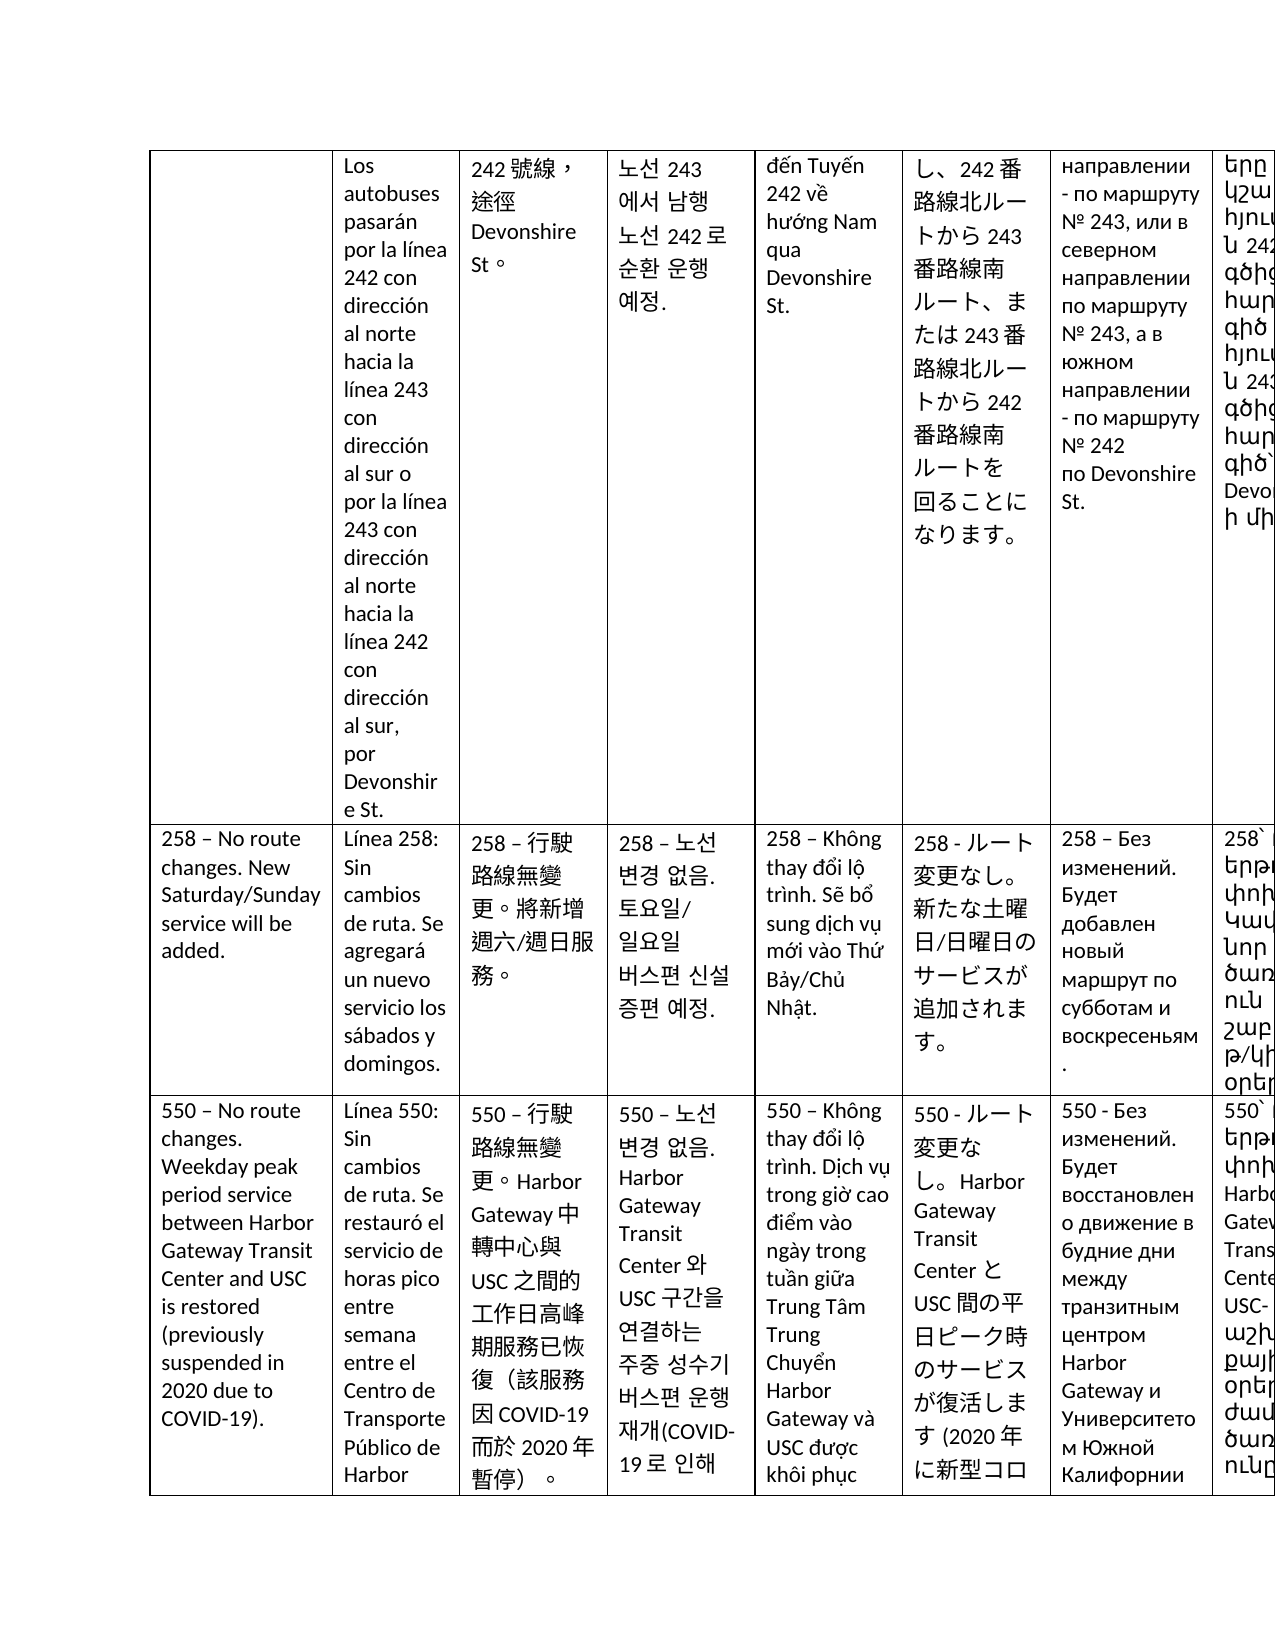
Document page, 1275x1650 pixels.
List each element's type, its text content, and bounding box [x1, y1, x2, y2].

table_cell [903, 1096, 1050, 1495]
table_cell 258 – Без изменений. Будет добавлен новый маршрут по субботам и воскресеньям. [1051, 825, 1212, 1095]
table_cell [1051, 151, 1212, 823]
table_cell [608, 1096, 754, 1495]
table_cell 258 – 노선 변경 없음. 토요일/일요일 버스편 신설 증편 예정. [608, 825, 754, 1095]
table_cell 258 - ルート変更なし。新たな土曜日/日曜日のサービスが追加されます。 [903, 825, 1050, 1095]
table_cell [460, 1096, 607, 1495]
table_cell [1213, 1096, 1274, 1495]
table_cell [608, 151, 754, 823]
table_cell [333, 1096, 459, 1495]
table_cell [1051, 1096, 1212, 1495]
table_cell Línea 258: Sin cambios de ruta. Se agregará un nuevo servicio los sábados y domingos. [333, 825, 459, 1095]
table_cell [903, 151, 1050, 823]
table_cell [756, 1096, 902, 1495]
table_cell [333, 151, 459, 823]
table_cell 258 – Không thay đổi lộ trình. Sẽ bổ sung dịch vụ mới vào Thứ Bảy/Chủ Nhật. [756, 825, 902, 1095]
table_cell 258՝ Ոչ մի երթուղի չի փոխվում: Կավելանա նոր ծառայություն շաբաթ/կիրակի օրերը։ [1213, 825, 1274, 1095]
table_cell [151, 151, 332, 823]
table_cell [460, 151, 607, 823]
table_cell 258 – 行駛路線無變更。將新增週六/週日服務。 [460, 825, 607, 1095]
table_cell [151, 1096, 332, 1495]
table_cell 258 – No route changes. New Saturday/Sunday service will be added. [151, 825, 332, 1095]
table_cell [756, 151, 902, 823]
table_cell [1213, 151, 1274, 823]
